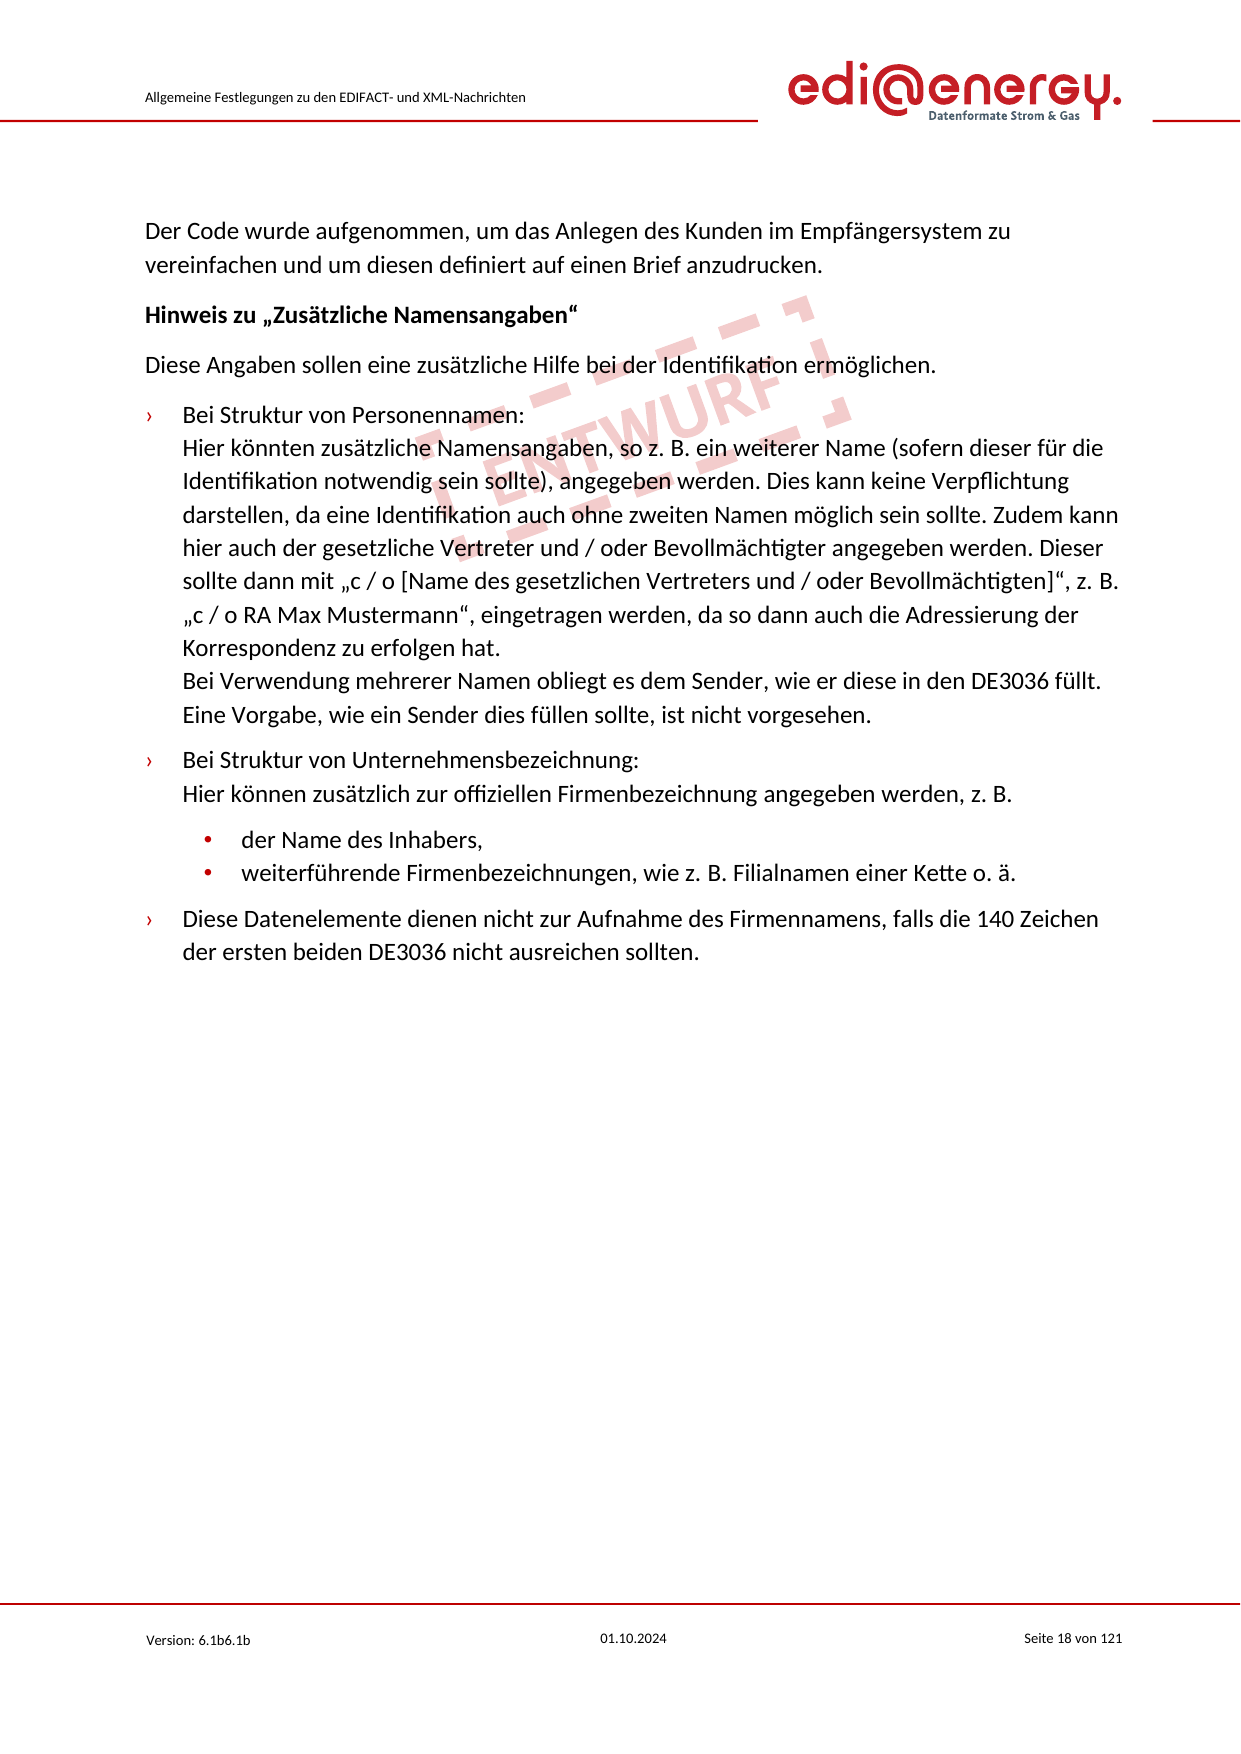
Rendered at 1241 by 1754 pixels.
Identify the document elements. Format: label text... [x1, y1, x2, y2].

text Hinweis zu „Zusätzliche Namensangaben“ [145, 296, 1122, 329]
list Bei Struktur von Unternehmensbezeichnung: Hier können zusätzlich zur offiziellen Firmenbezeichnung angegeben werden, z. B. [145, 742, 1122, 808]
list Bei Struktur von Personennamen: Hier könnten zusätzliche Namensangaben, so z. B. ein weiterer Name (sofern dieser für die Identifikation notwendig sein sollte), angegeben werden. Dies kann keine Verpflichtung darstellen, da eine Identifikation auch ohne zweiten Namen möglich sein sollte. Zudem kann hier auch der gesetzliche Vertreter und / oder Bevollmächtigter angegeben werden. Dieser sollte dann mit „c / o [Name des gesetzlichen Vertreters und / oder Bevollmächtigten]“, z. B. „c / o RA Max Mustermann“, eingetragen werden, da so dann auch die Adressierung der Korrespondenz zu erfolgen hat. Bei Verwendung mehrerer Namen obliegt es dem Sender, wie er diese in den DE3036 füllt. Eine Vorgabe, wie ein Sender dies füllen sollte, ist nicht vorgesehen. [145, 396, 1122, 729]
text Der Code wurde aufgenommen, um das Anlegen des Kunden im Empfängersystem zu vereinfachen und um diesen definiert auf einen Brief anzudrucken. [145, 213, 1122, 279]
list weiterführende Firmenbezeichnungen, wie z. B. Filialnamen einer Kette o. ä. [204, 854, 1122, 888]
list der Name des Inhabers, [204, 821, 1122, 854]
text Diese Angaben sollen eine zusätzliche Hilfe bei der Identifikation ermöglichen. [145, 346, 1122, 379]
list Diese Datenelemente dienen nicht zur Aufnahme des Firmennamens, falls die 140 Zeichen der ersten beiden DE3036 nicht ausreichen sollten. [145, 900, 1122, 967]
